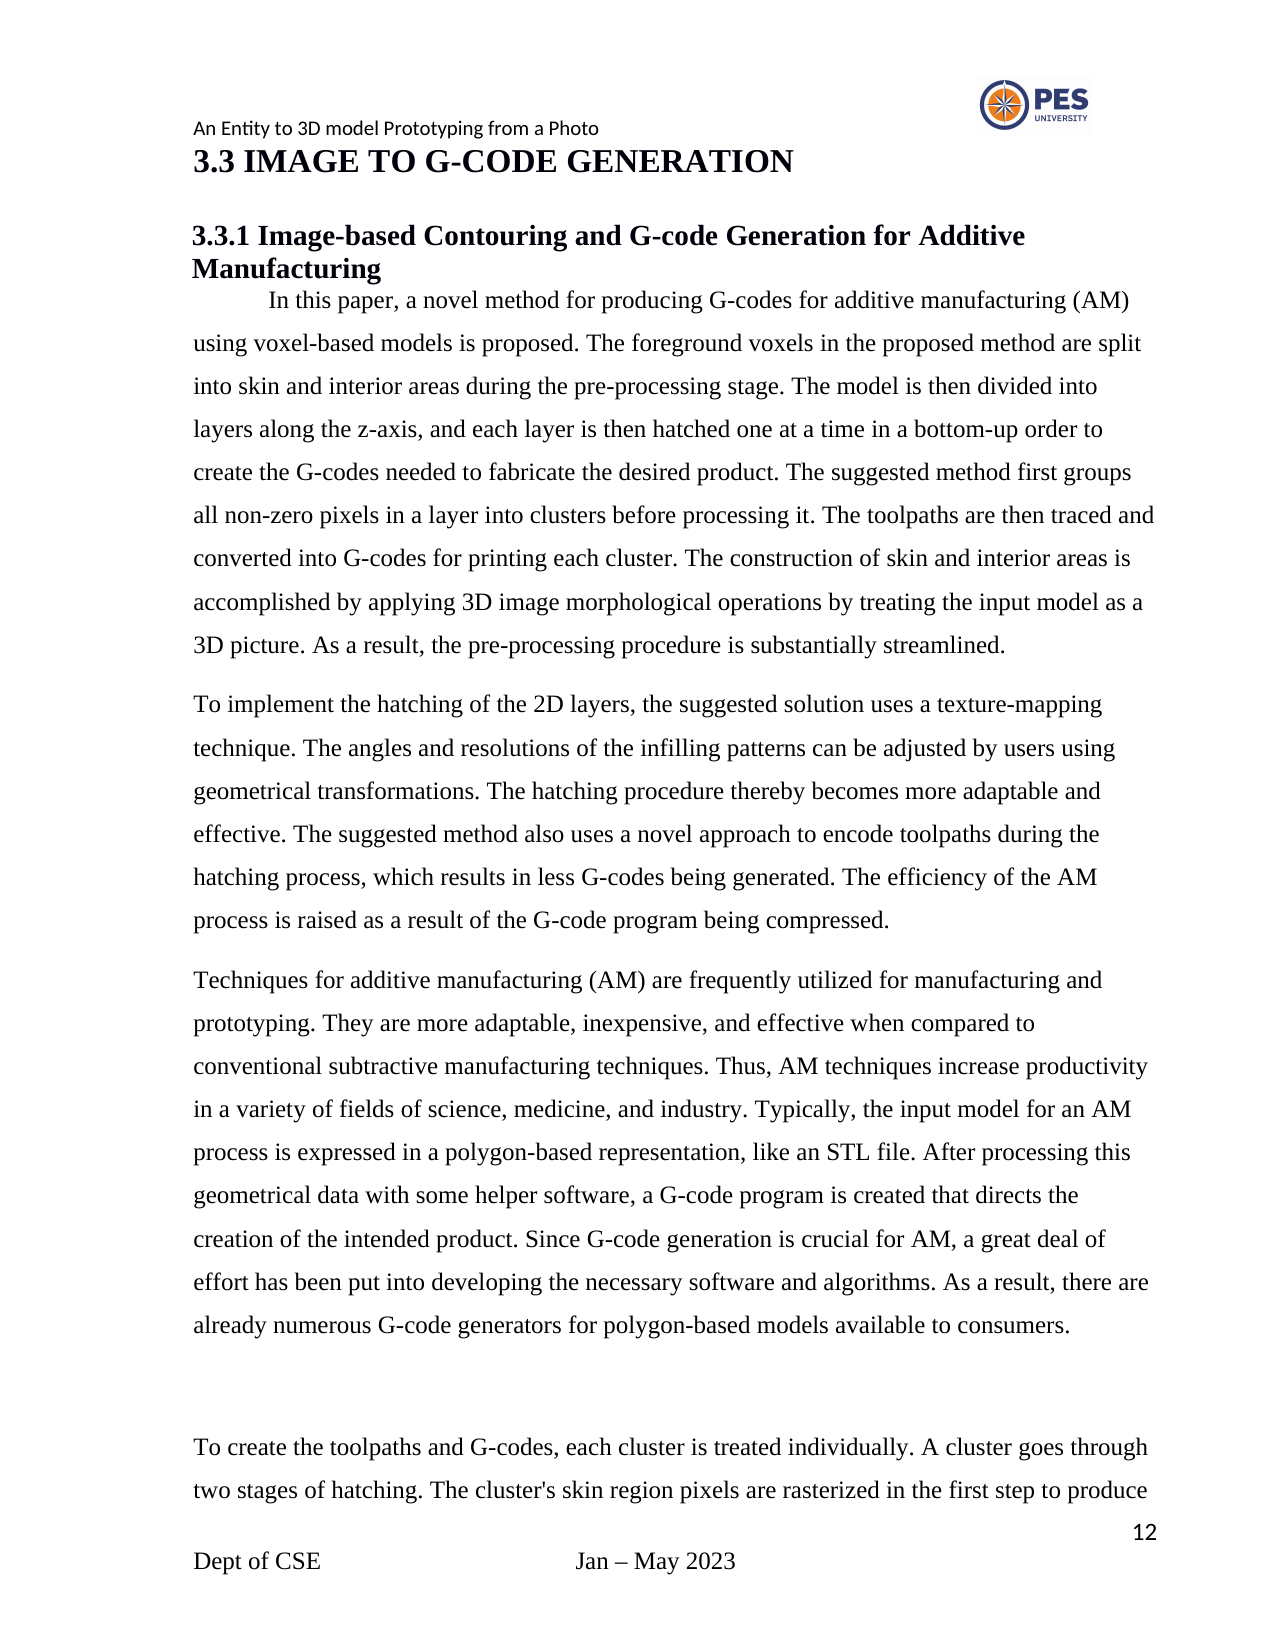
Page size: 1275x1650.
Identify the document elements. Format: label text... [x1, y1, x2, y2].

text 3.3.1 Image-based Contouring and G-code Generation for Additive Manufacturing [192, 218, 1157, 285]
text In this paper, a novel method for producing G-codes for additive manufacturing (AM) using voxel-based models is proposed. The foreground voxels in the proposed method are split into skin and interior areas during the pre-processing stage. The model is then divided into layers along the z-axis, and each layer is then hatched one at a time in a bottom-up order to create the G-codes needed to fabricate the desired product. The suggested method first groups all non-zero pixels in a layer into clusters before processing it. The toolpaths are then traced and converted into G-codes for printing each cluster. The construction of skin and interior areas is accomplished by applying 3D image morphological operations by treating the input model as a 3D picture. As a result, the pre-processing procedure is substantially streamlined. [193, 285, 1157, 658]
text To implement the hatching of the 2D layers, the suggested solution uses a texture-mapping technique. The angles and resolutions of the infilling patterns can be adjusted by users using geometrical transformations. The hatching procedure thereby becomes more adaptable and effective. The suggested method also uses a novel approach to encode toolpaths during the hatching process, which results in less G-codes being generated. The efficiency of the AM process is raised as a result of the G-code program being compressed. [193, 689, 1157, 934]
text Techniques for additive manufacturing (AM) are frequently utilized for manufacturing and prototyping. They are more adaptable, inexpensive, and effective when compared to conventional subtractive manufacturing techniques. Thus, AM techniques increase productivity in a variety of fields of science, medicine, and industry. Typically, the input model for an AM process is expressed in a polygon-based representation, like an STL file. After processing this geometrical data with some helper software, a G-code program is created that directs the creation of the intended product. Since G-code generation is crucial for AM, a great deal of effort has been put into developing the necessary software and algorithms. As a result, there are already numerous G-code generators for polygon-based models available to consumers. [193, 965, 1157, 1339]
text 3.3 IMAGE TO G-CODE GENERATION [193, 141, 1157, 179]
picture [974, 75, 1094, 136]
